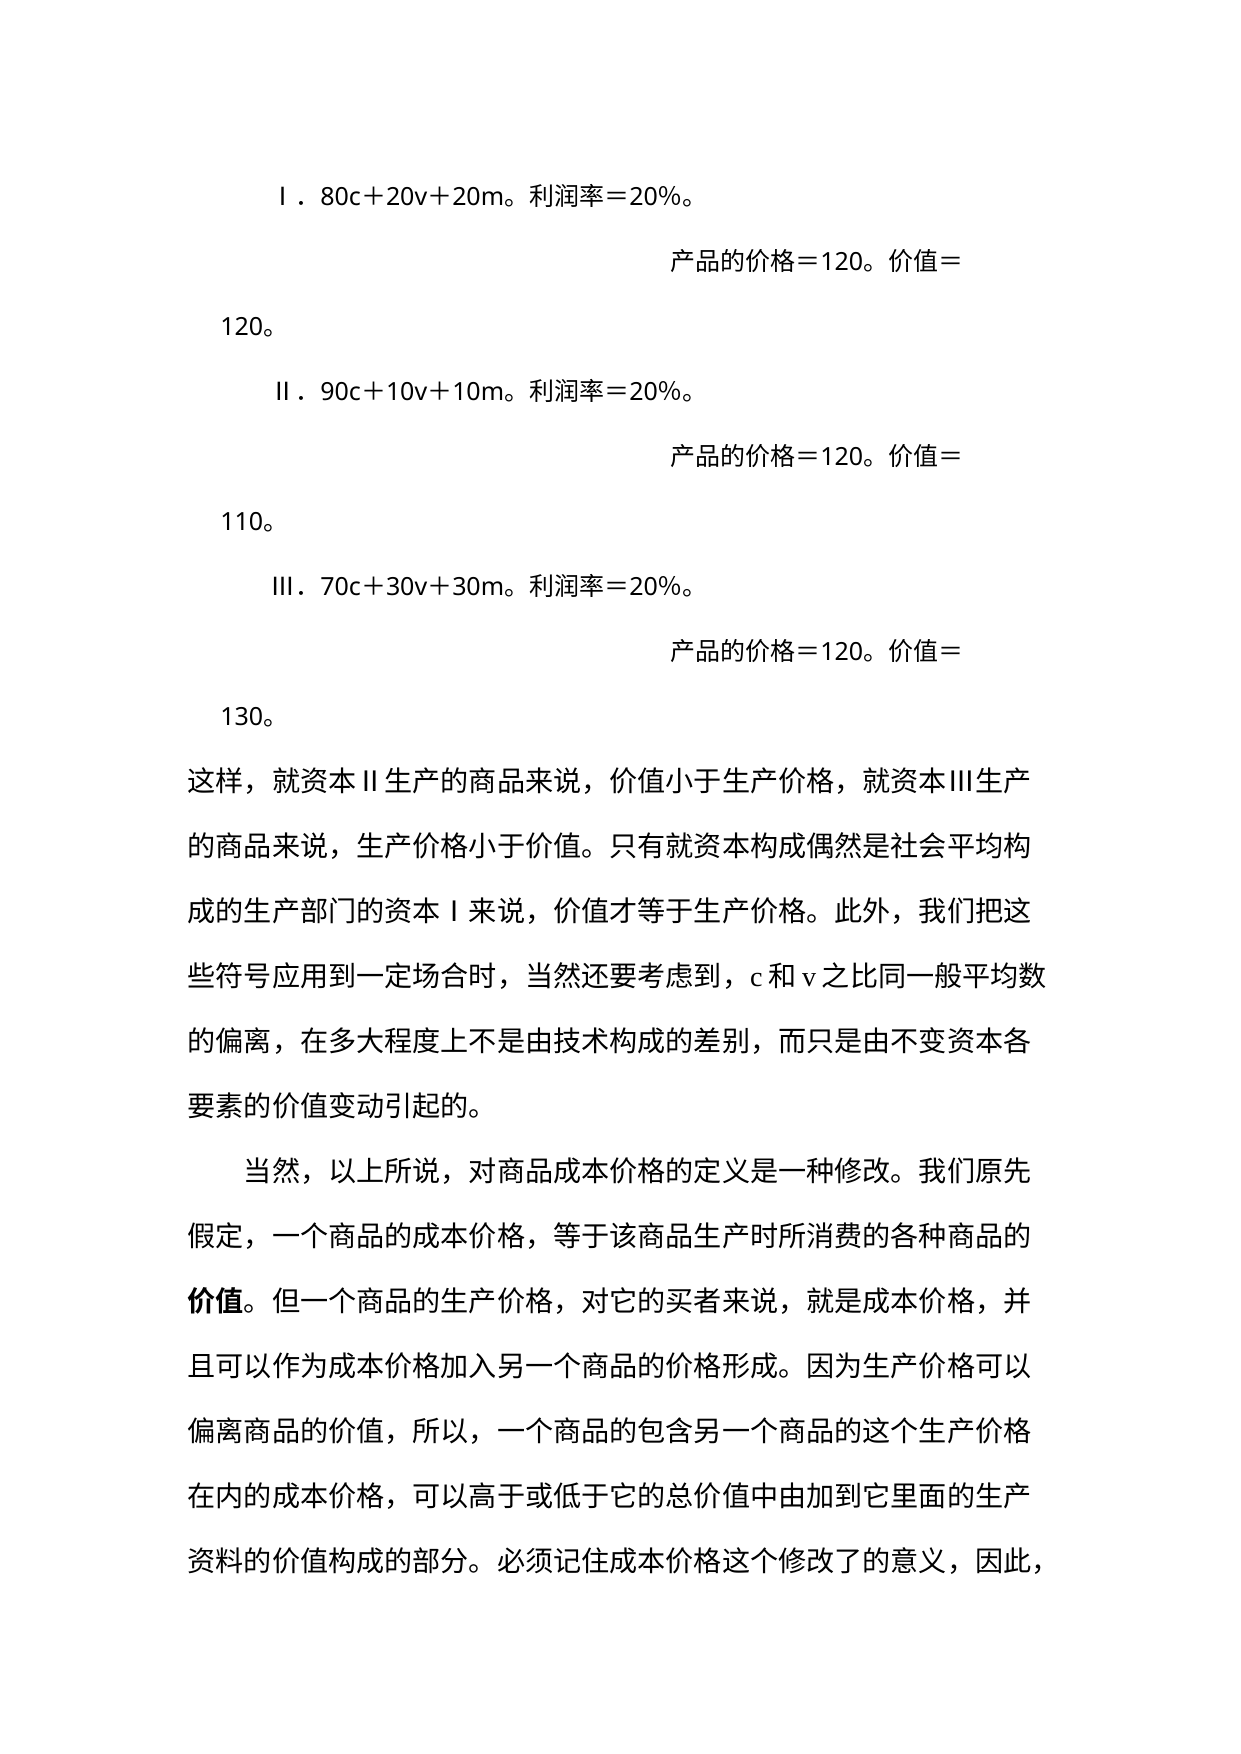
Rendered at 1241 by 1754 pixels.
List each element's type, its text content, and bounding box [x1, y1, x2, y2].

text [187, 747, 1053, 1592]
table_header Ⅰ．80c＋20v＋20m。利润率＝20％。 产品的价格＝120。价值＝120。 Ⅱ．90c＋10v＋10m。利润率＝20％。 产品的价格＝120。价值＝110。 Ⅲ．70c＋30v＋30m。利润率＝20％。 产品的价格＝120。价值＝130。 [215, 162, 1025, 747]
